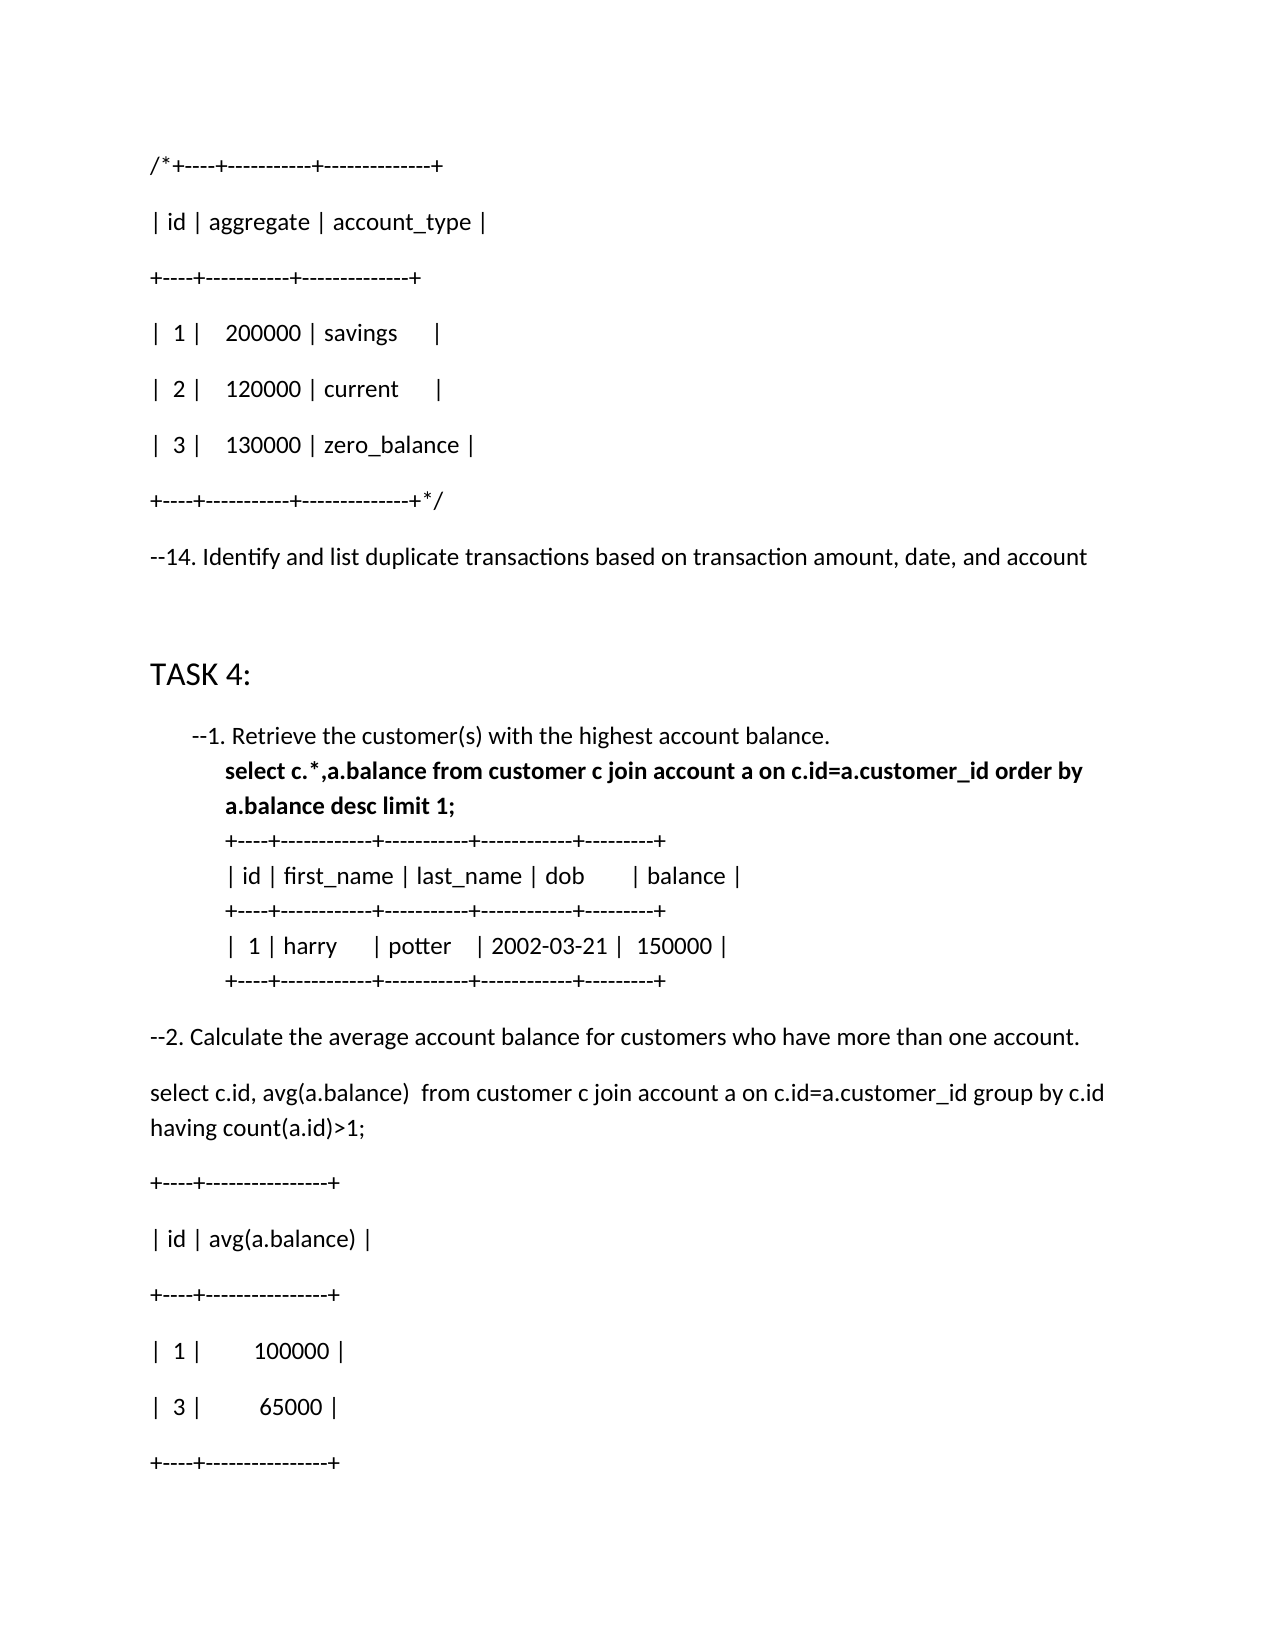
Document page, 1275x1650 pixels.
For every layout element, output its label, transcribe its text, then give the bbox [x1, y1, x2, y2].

text | 1 | 100000 | [150, 1335, 1125, 1366]
text /*+----+-----------+--------------+ [150, 150, 1125, 181]
text select c.id, avg(a.balance) from customer c join account a on c.id=a.customer_id group by c.id having count(a.id)>1; [150, 1077, 1125, 1142]
list +----+------------+-----------+------------+---------+ [225, 895, 1125, 926]
text +----+-----------+--------------+*/ [150, 485, 1125, 516]
list --1. Retrieve the customer(s) with the highest account balance. [192, 720, 1125, 751]
text +----+----------------+ [150, 1168, 1125, 1198]
text | 2 | 120000 | current | [150, 373, 1125, 404]
text +----+-----------+--------------+ [150, 262, 1125, 292]
text --14. Identify and list duplicate transactions based on transaction amount, date, and account [150, 541, 1125, 571]
list | 1 | harry | potter | 2002-03-21 | 150000 | [225, 930, 1125, 961]
text +----+----------------+ [150, 1279, 1125, 1310]
list select c.*,a.balance from customer c join account a on c.id=a.customer_id order by a.balance desc limit 1; [225, 755, 1125, 821]
list +----+------------+-----------+------------+---------+ [225, 965, 1125, 996]
text | id | avg(a.balance) | [150, 1223, 1125, 1254]
text +----+----------------+ [150, 1447, 1125, 1477]
text | 3 | 130000 | zero_balance | [150, 429, 1125, 460]
list +----+------------+-----------+------------+---------+ [225, 825, 1125, 856]
text | id | aggregate | account_type | [150, 206, 1125, 236]
list | id | first_name | last_name | dob | balance | [225, 860, 1125, 891]
text --2. Calculate the average account balance for customers who have more than one account. [150, 1021, 1125, 1051]
text TASK 4: [150, 652, 1125, 693]
text | 1 | 200000 | savings | [150, 317, 1125, 348]
text | 3 | 65000 | [150, 1391, 1125, 1421]
